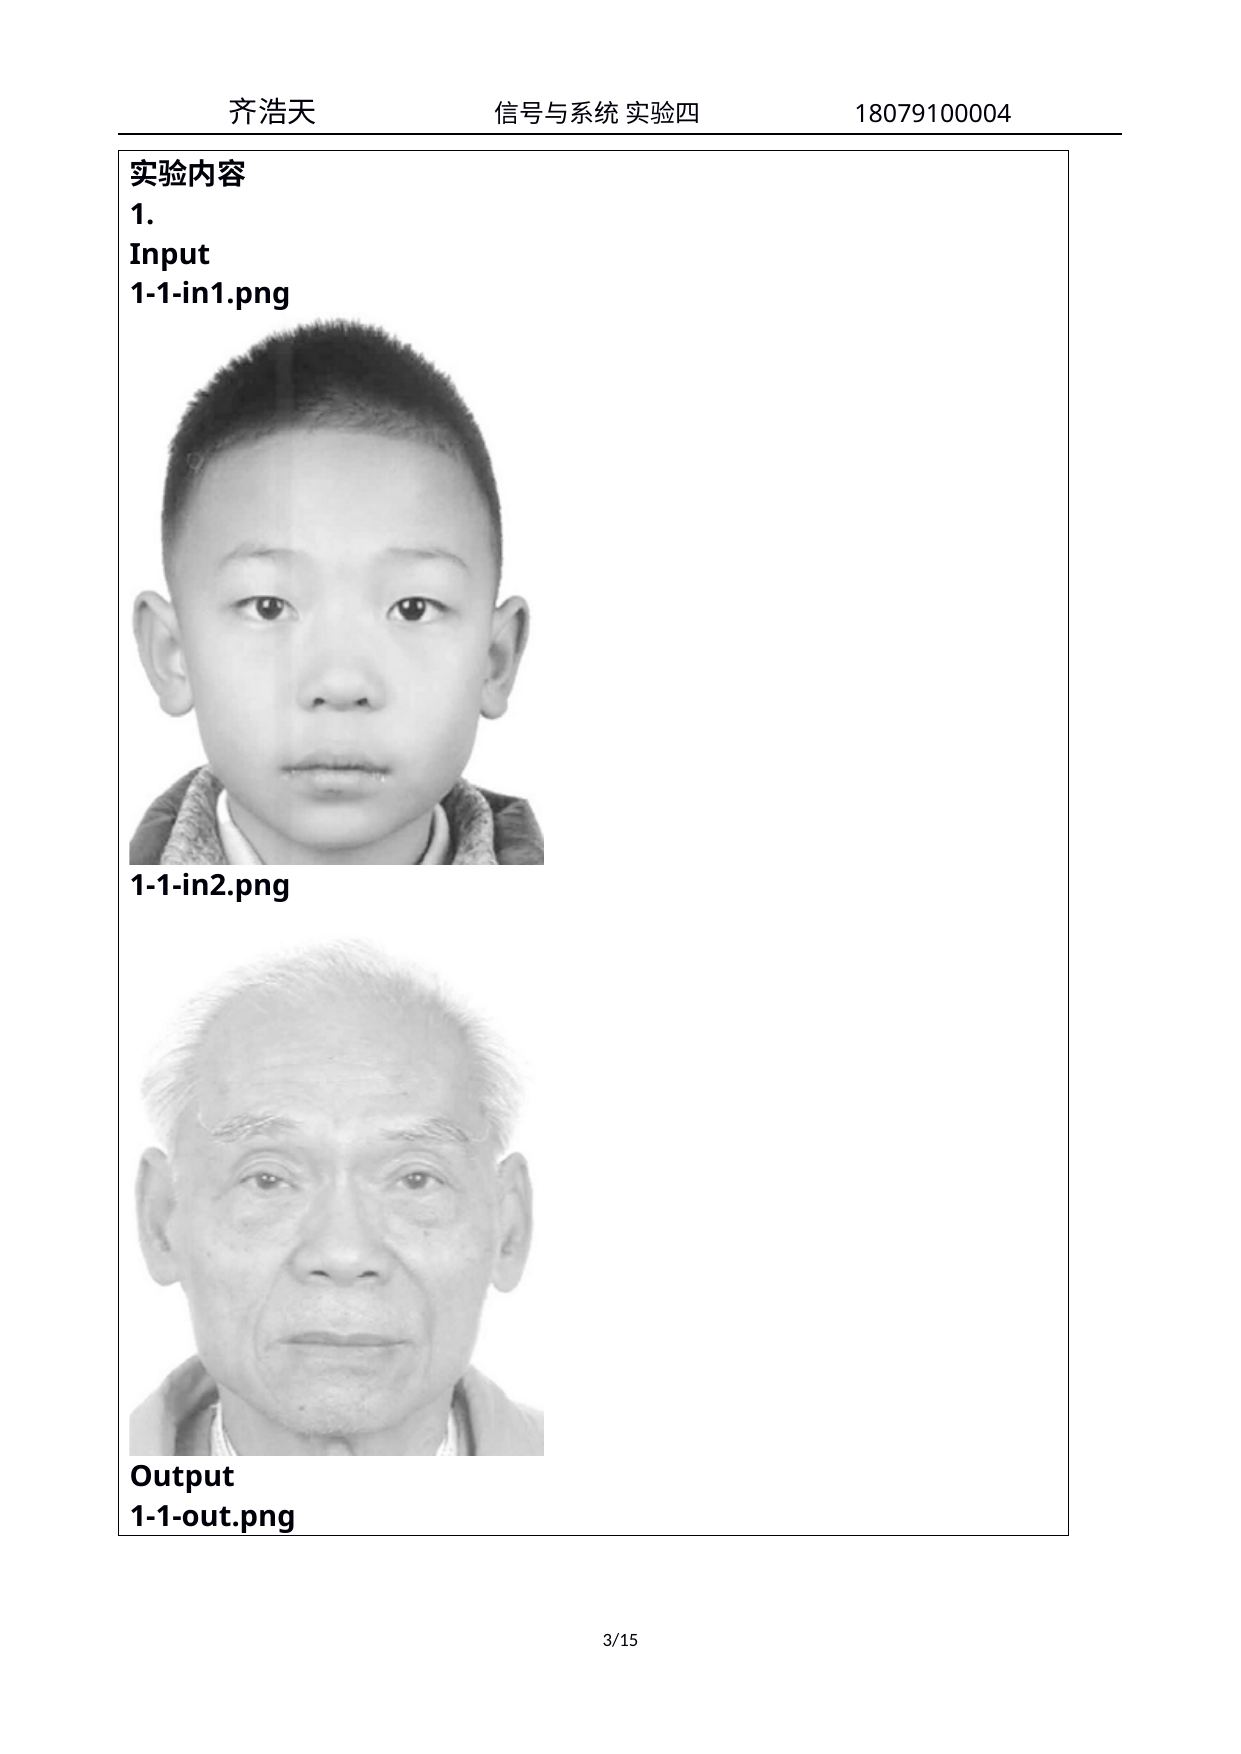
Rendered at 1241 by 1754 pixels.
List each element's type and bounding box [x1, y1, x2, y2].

table_header [119, 151, 1068, 1535]
picture [129, 312, 544, 865]
picture [129, 903, 544, 1456]
